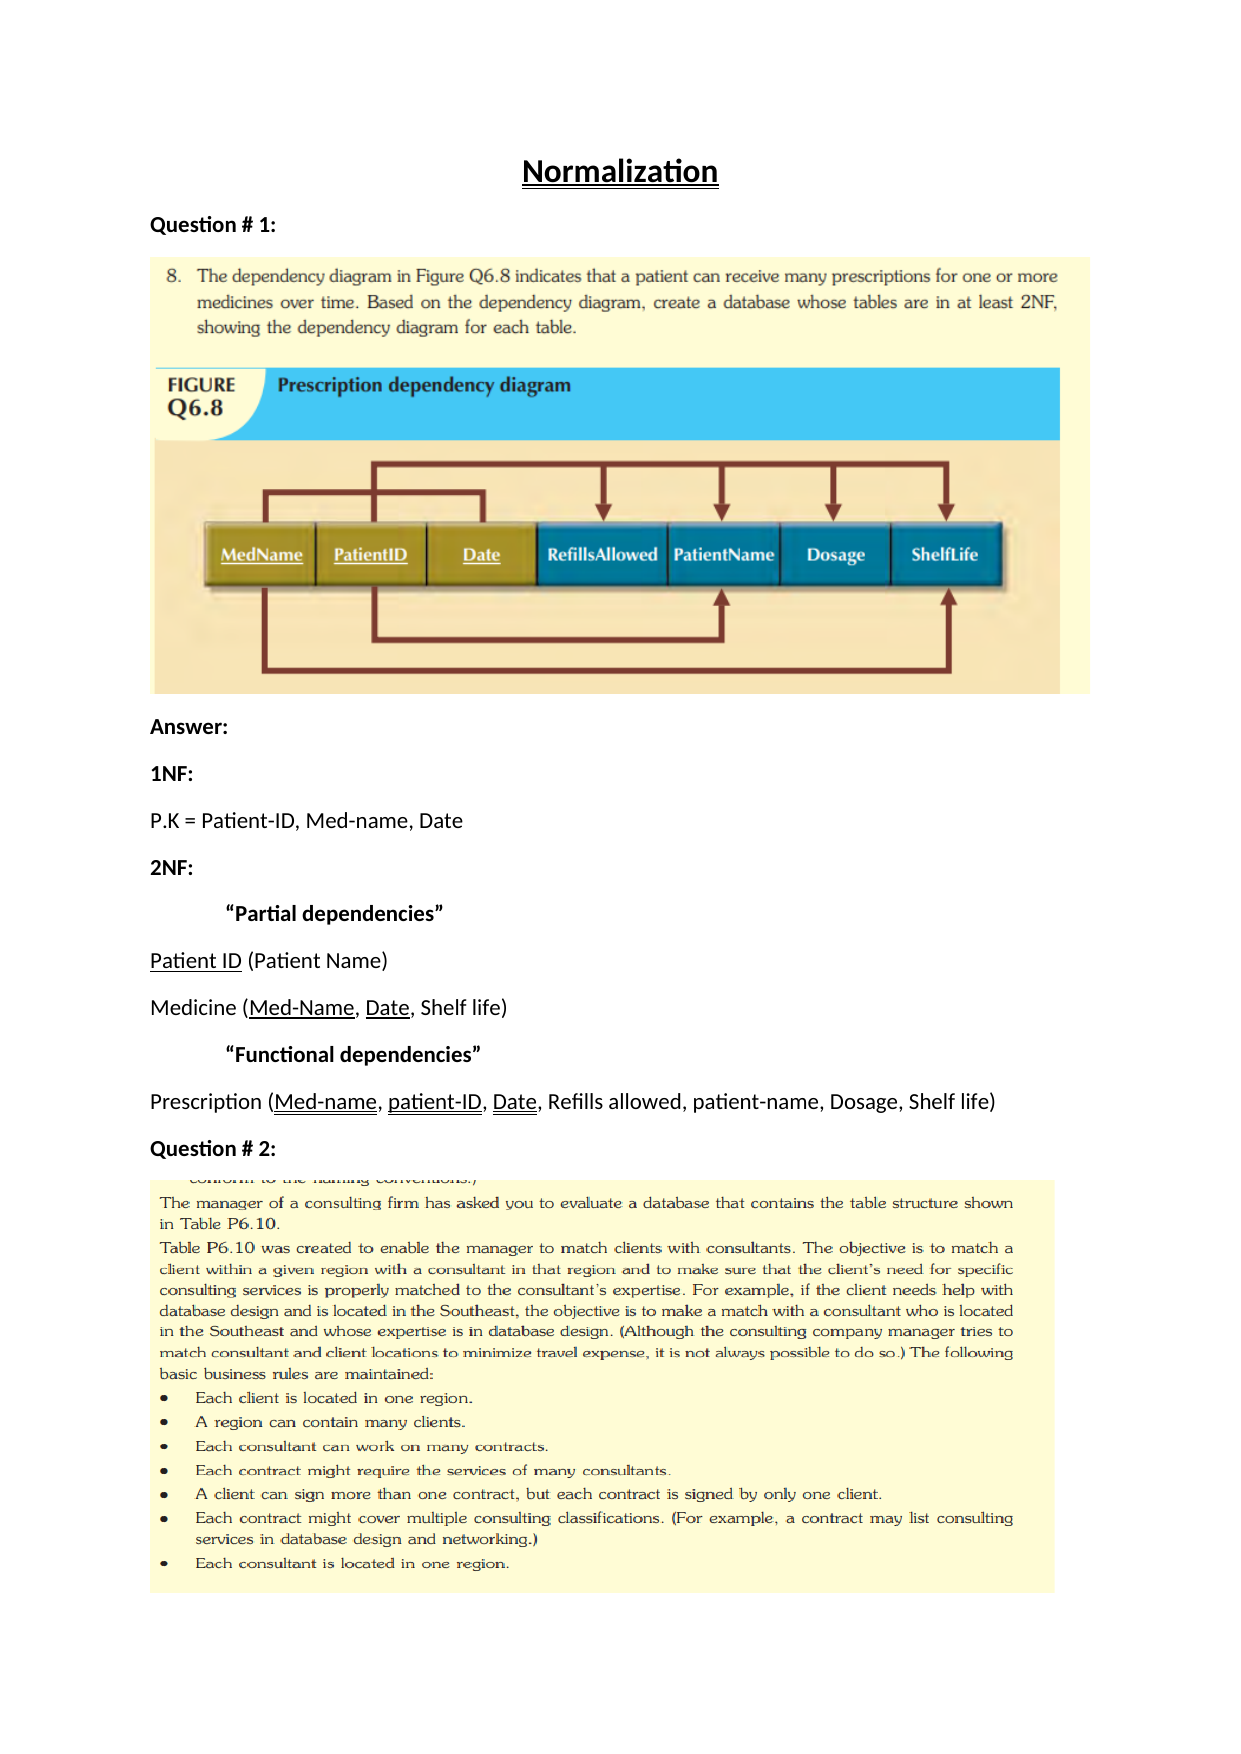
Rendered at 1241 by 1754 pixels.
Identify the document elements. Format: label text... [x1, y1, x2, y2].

text “Partial dependencies” [150, 899, 1090, 928]
text 1NF: [150, 759, 1090, 787]
text Question # 2: [150, 1134, 1090, 1162]
text 2NF: [150, 853, 1090, 881]
picture [150, 1180, 1055, 1593]
text Patient ID (Patient Name) [150, 946, 1090, 974]
picture [150, 257, 1091, 694]
text Medicine (Med-Name, Date, Shelf life) [150, 993, 1090, 1021]
text Prescription (Med-name, patient-ID, Date, Refills allowed, patient-name, Dosage, Shelf life) [150, 1087, 1090, 1115]
text “Functional dependencies” [150, 1040, 1090, 1068]
text Answer: [150, 712, 1090, 740]
text P.K = Patient-ID, Med-name, Date [150, 806, 1090, 834]
text Question # 1: [150, 211, 1090, 239]
text Normalization [150, 150, 1090, 191]
